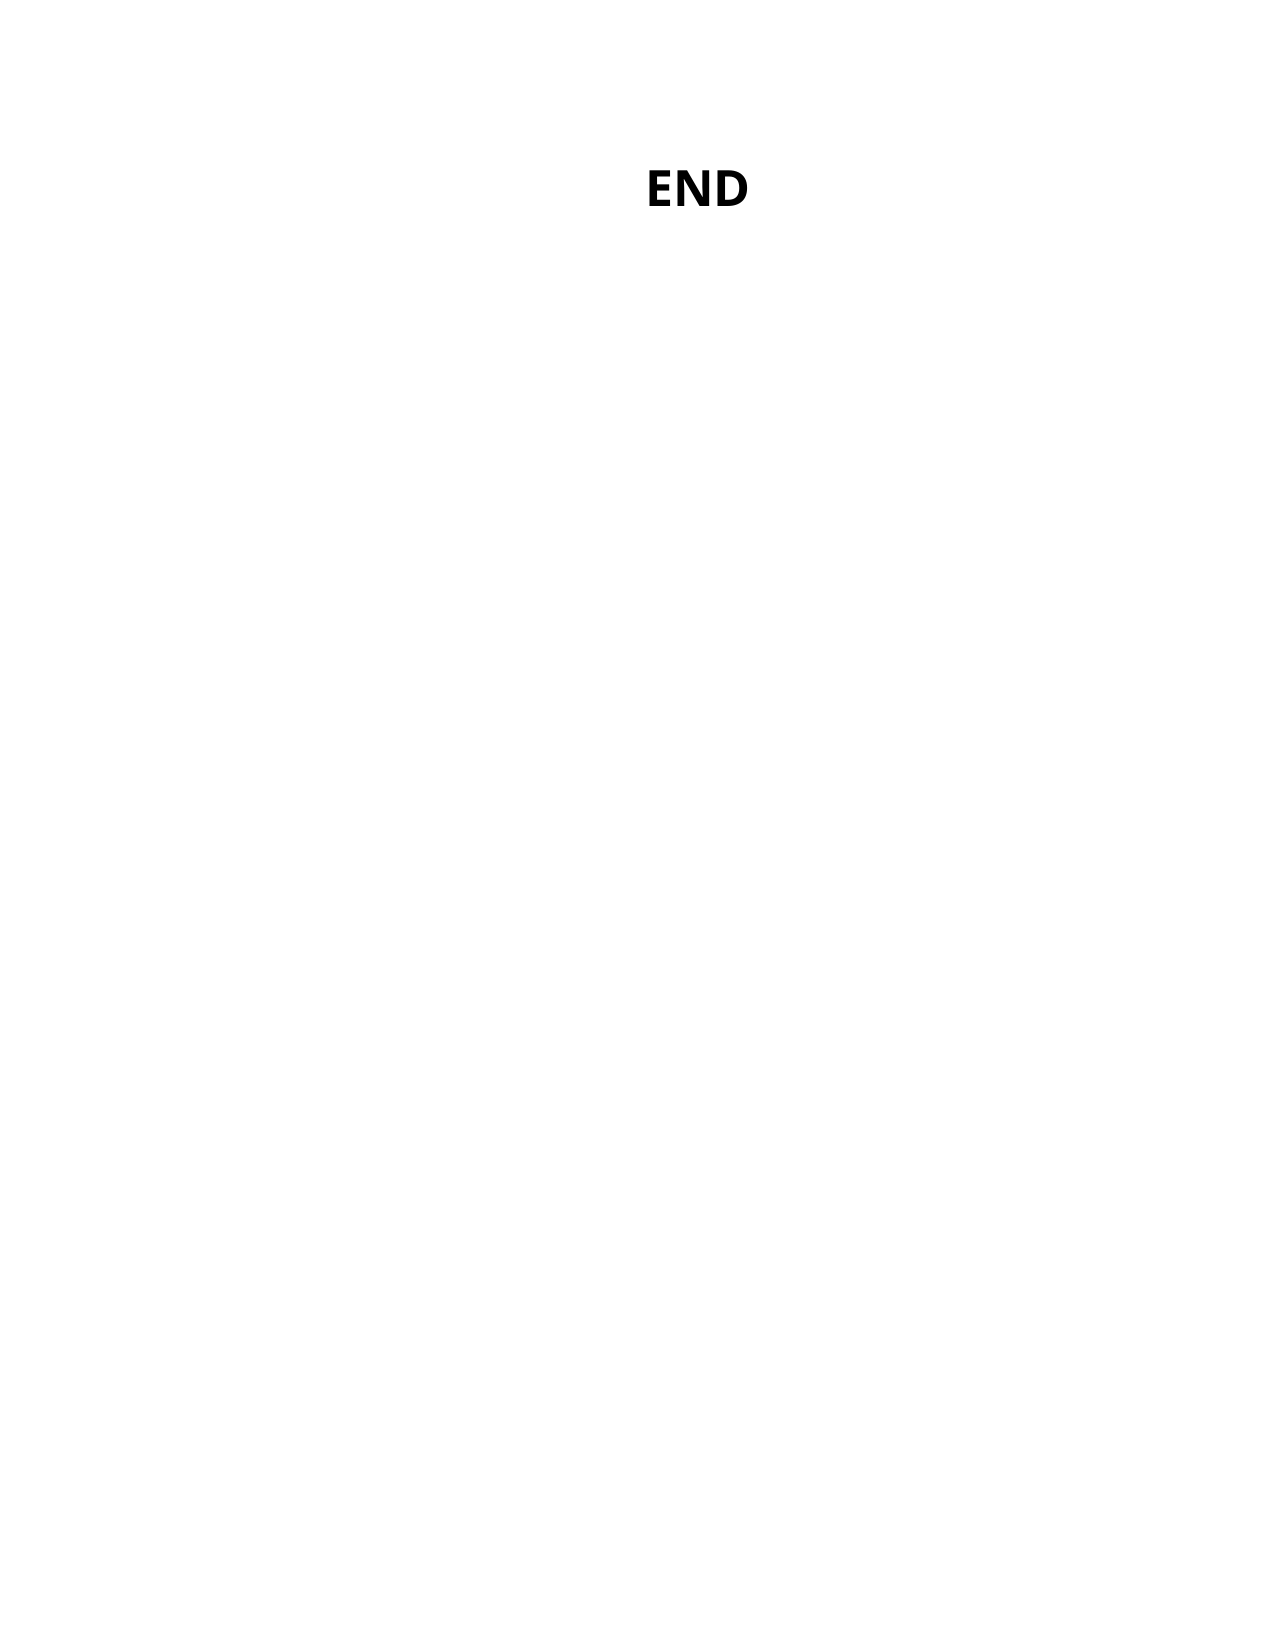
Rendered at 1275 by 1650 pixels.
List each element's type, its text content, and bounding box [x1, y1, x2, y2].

list END [636, 152, 1211, 221]
